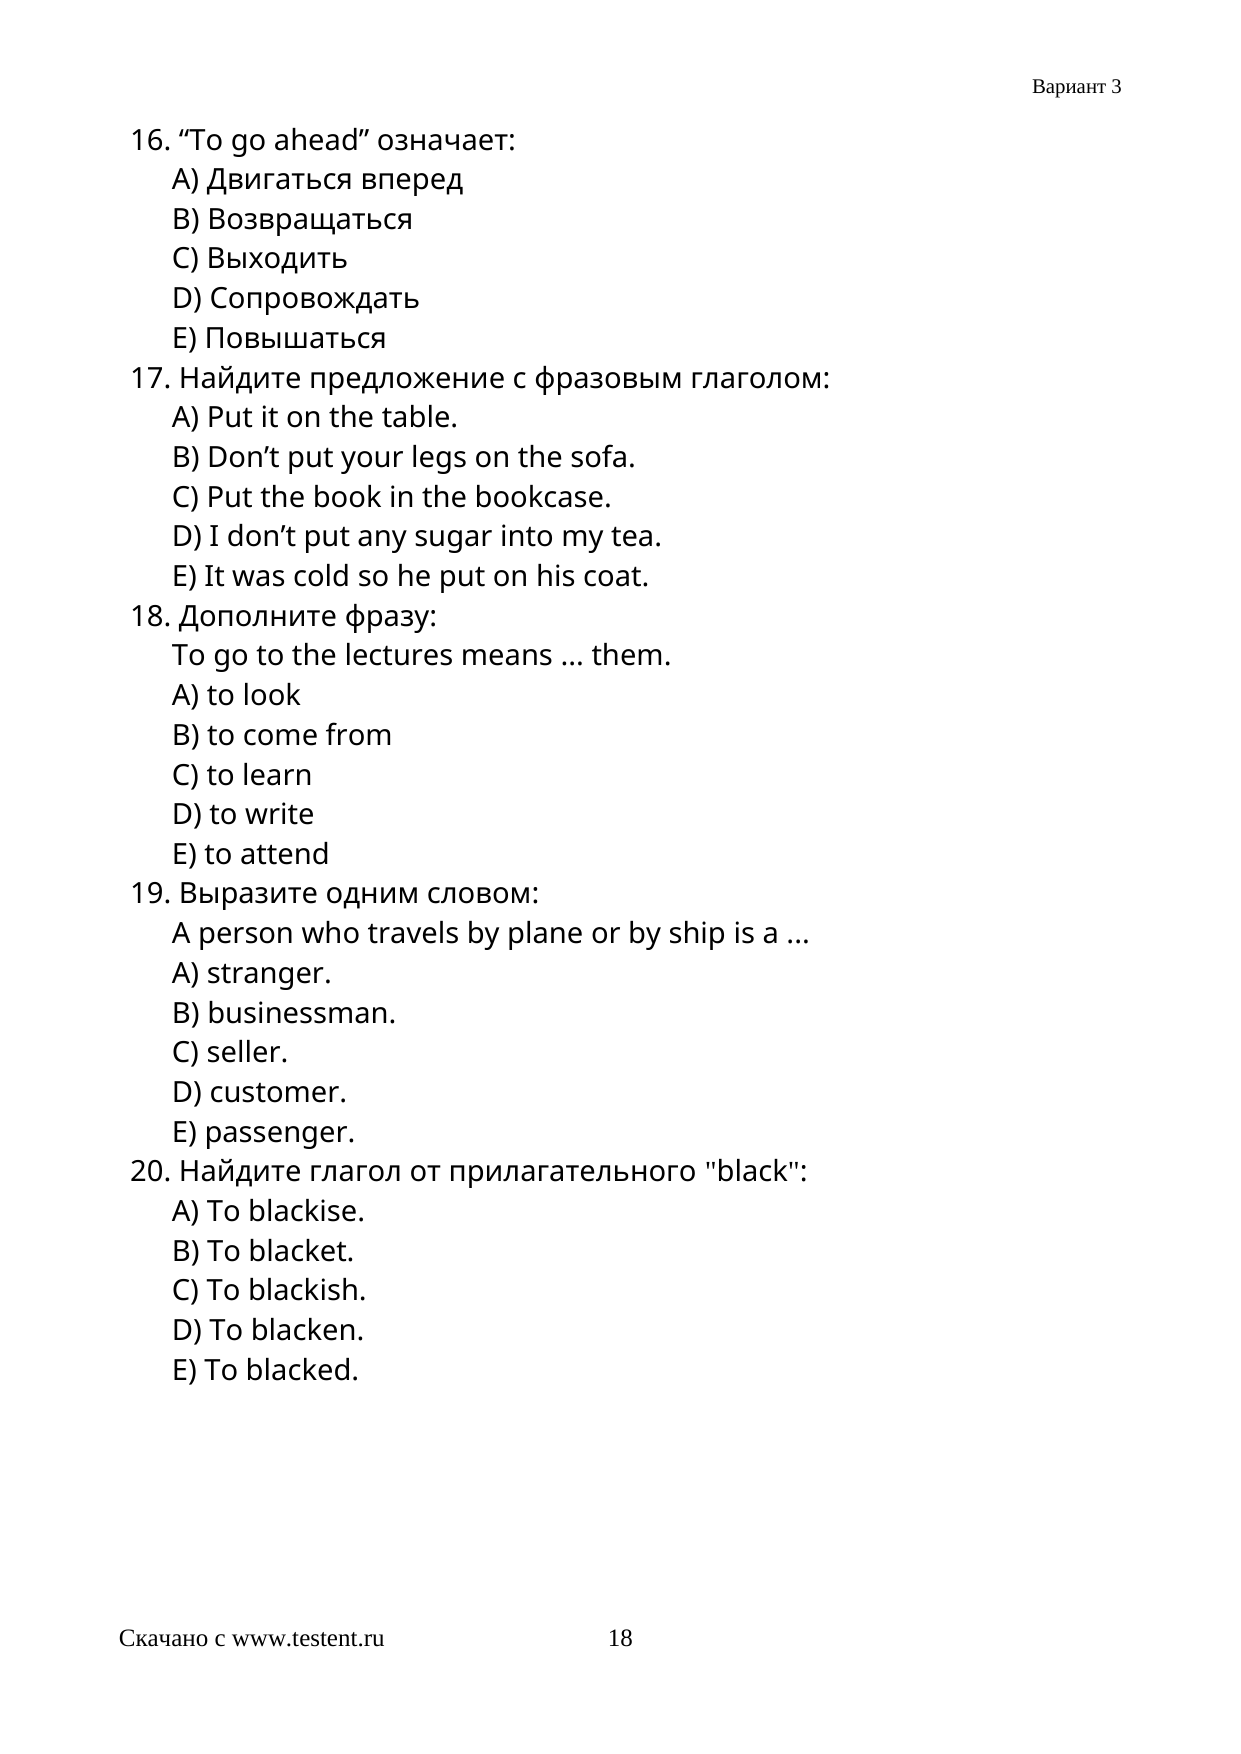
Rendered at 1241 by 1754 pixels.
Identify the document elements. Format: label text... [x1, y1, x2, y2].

table_cell 16. “To go ahead” означает: A) Двигаться вперед B) Возвращаться C) Выходить D) Сопровождать E) Повышаться [119, 119, 1123, 357]
table_cell 20. Найдите глагол от прилагательного black: A) To blackise. B) To blacket. C) To blackish. D) To blacken. E) To blacked. [119, 1151, 1123, 1389]
table_cell 19. Выразите одним словом: A person who travels by plane or by ship is a ... A) stranger. B) businessman. C) seller. D) customer. E) passenger. [119, 873, 1123, 1151]
table_cell 17. Найдите предложение с фразовым глаголом: A) Put it on the table. B) Don’t put your legs on the sofa. C) Put the book in the bookcase. D) I don’t put any sugar into my tea. E) It was cold so he put on his coat. [119, 357, 1123, 595]
table_cell 18. Дополните фразу: To go to the lectures means ... them. A) to look B) to come from C) to learn D) to write E) to attend [119, 595, 1123, 873]
